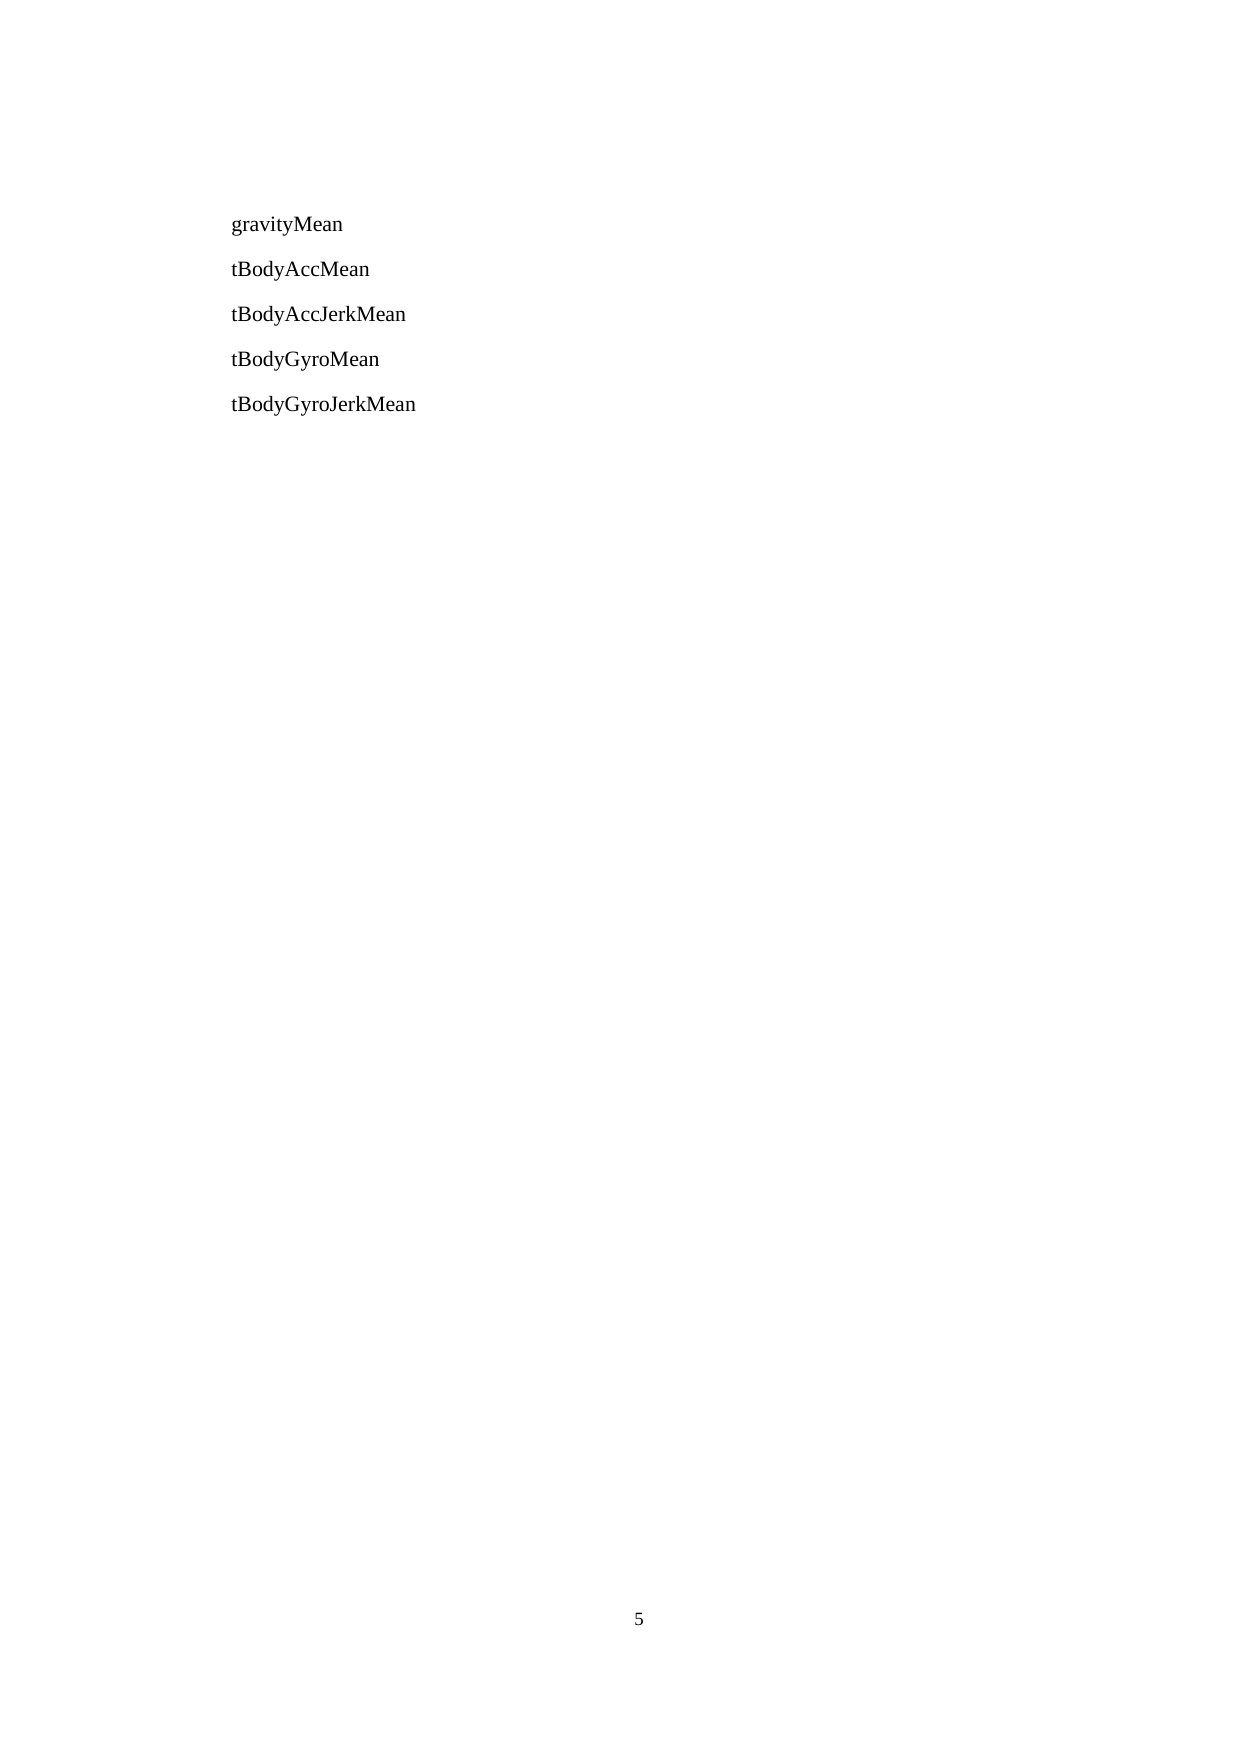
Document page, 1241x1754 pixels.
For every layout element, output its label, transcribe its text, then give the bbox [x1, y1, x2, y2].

text tBodyGyroMean [187, 342, 1053, 375]
text tBodyAccJerkMean [187, 297, 1053, 330]
text tBodyAccMean [187, 252, 1053, 285]
text tBodyGyroJerkMean [187, 387, 1053, 420]
text gravityMean [187, 207, 1053, 239]
